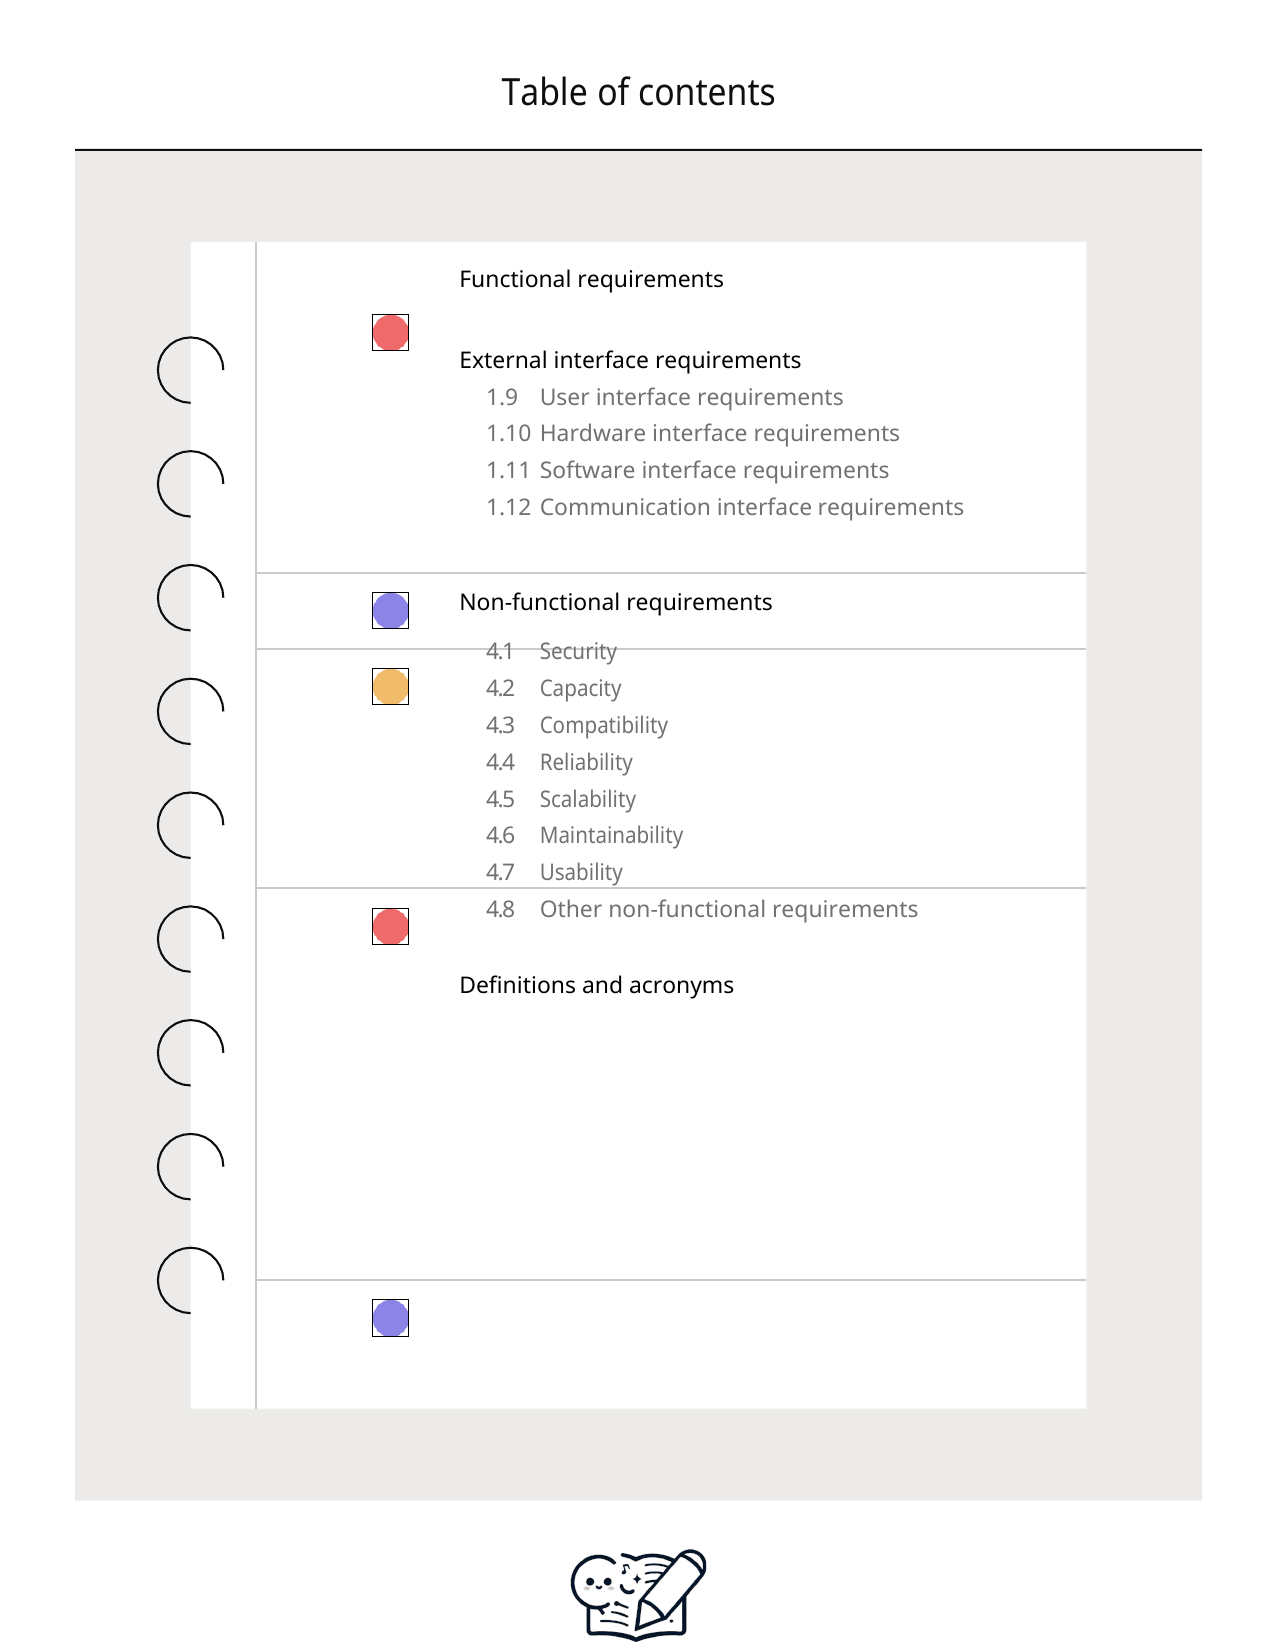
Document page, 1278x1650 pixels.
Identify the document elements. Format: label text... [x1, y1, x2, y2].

picture [373, 315, 408, 350]
picture [373, 593, 408, 628]
picture [373, 669, 408, 704]
picture [570, 1549, 707, 1647]
picture [373, 1300, 408, 1336]
picture [373, 909, 408, 944]
subtitle Table of contents [474, 65, 803, 116]
